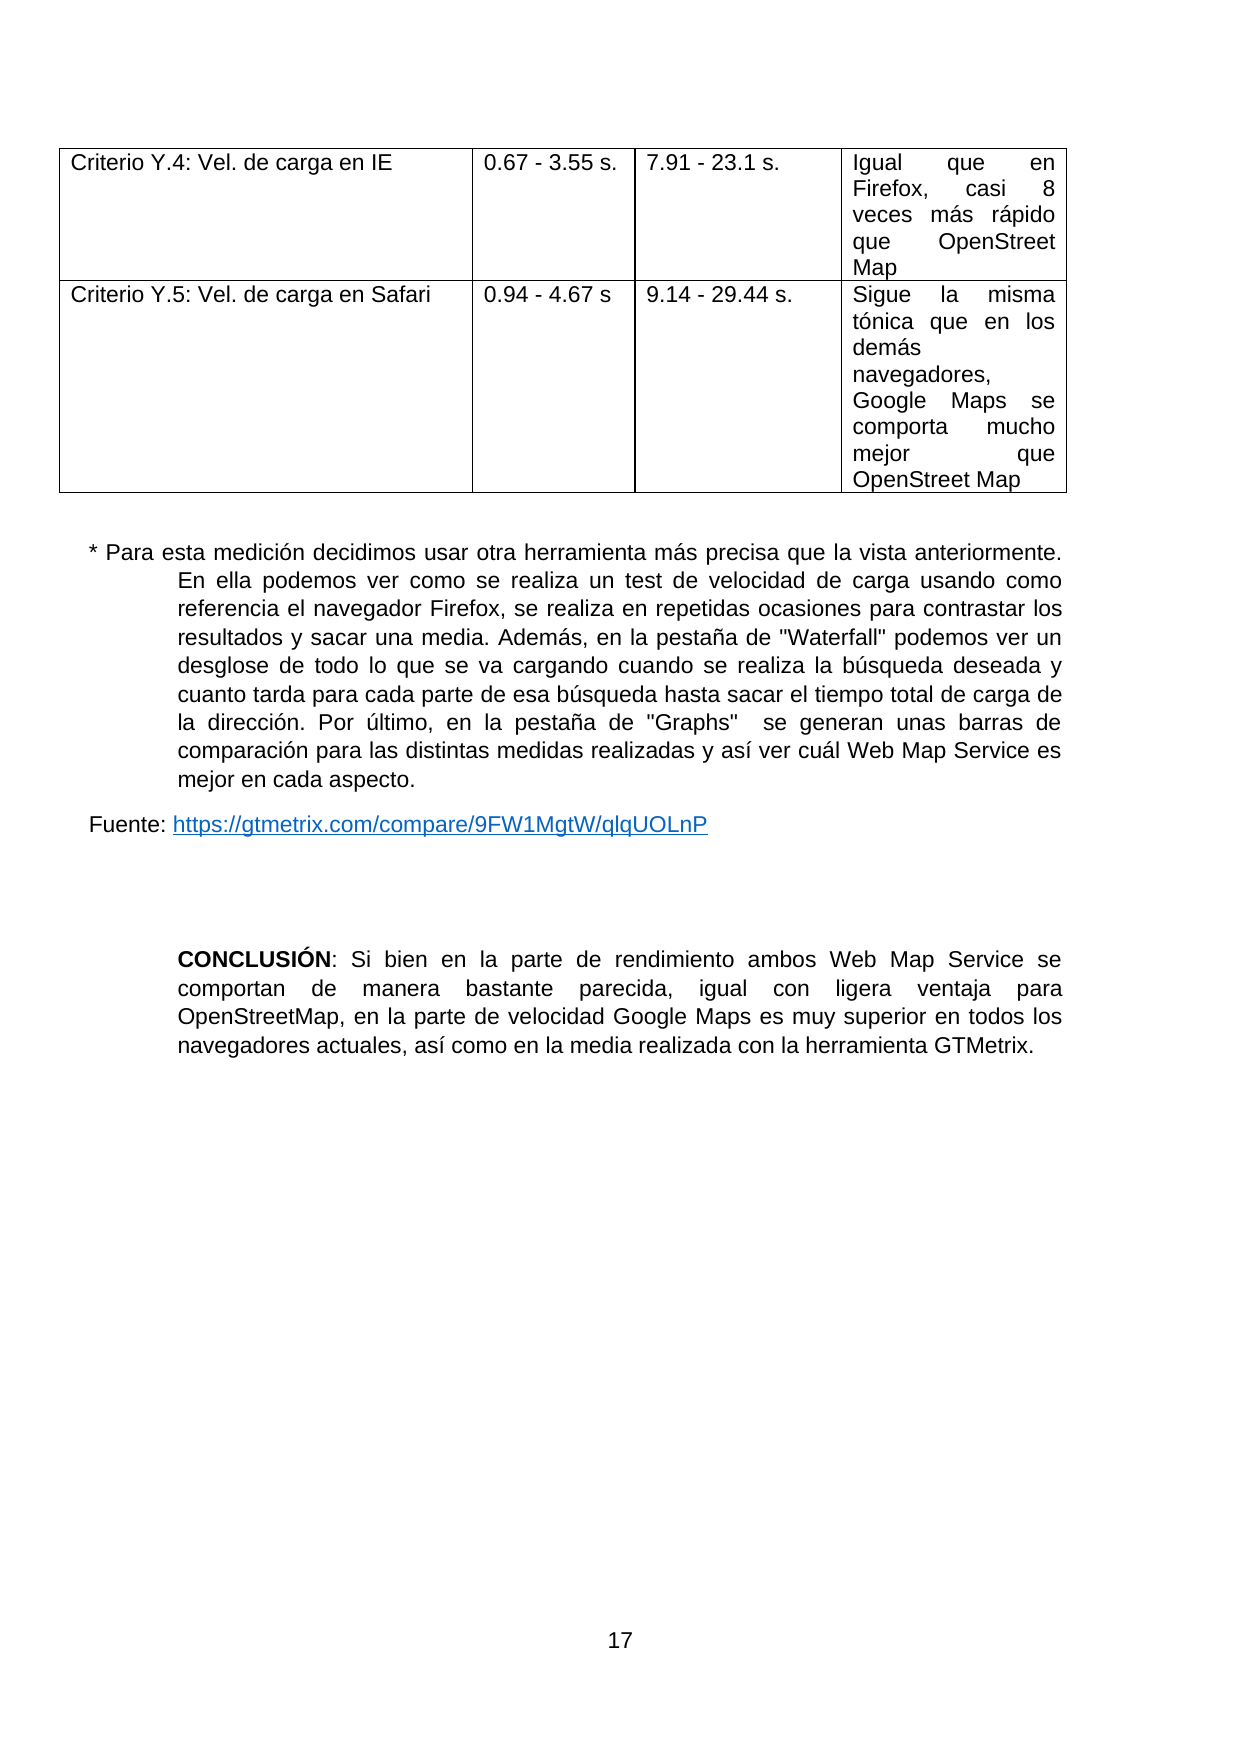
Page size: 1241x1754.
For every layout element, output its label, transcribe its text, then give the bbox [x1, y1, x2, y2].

text CONCLUSIÓN: Si bien en la parte de rendimiento ambos Web Map Service se comportan de manera bastante parecida, igual con ligera ventaja para OpenStreetMap, en la parte de velocidad Google Maps es muy superior en todos los navegadores actuales, así como en la media realizada con la herramienta GTMetrix. [177, 946, 1063, 1058]
table_cell 9.14 - 29.44 s. [636, 281, 841, 492]
text * Para esta medición decidimos usar otra herramienta más precisa que la vista anteriormente. En ella podemos ver como se realiza un test de velocidad de carga usando como referencia el navegador Firefox, se realiza en repetidas ocasiones para contrastar los resultados y sacar una media. Además, en la pestaña de "Waterfall" podemos ver un desglose de todo lo que se va cargando cuando se realiza la búsqueda deseada y cuanto tarda para cada parte de esa búsqueda hasta sacar el tiempo total de carga de la dirección. Por último, en la pestaña de "Graphs" se generan unas barras de comparación para las distintas medidas realizadas y así ver cuál Web Map Service es mejor en cada aspecto. [88, 538, 1063, 792]
table_cell 0.94 - 4.67 s [473, 281, 634, 492]
table_cell Criterio Y.4: Vel. de carga en IE [60, 149, 472, 280]
table_cell Criterio Y.5: Vel. de carga en Safari [60, 281, 472, 492]
table_cell Sigue la misma tónica que en los demás navegadores, Google Maps se comporta mucho mejor que OpenStreet Map [842, 281, 1066, 492]
text Fuente: https://gtmetrix.com/compare/9FW1MgtW/qlqUOLnP [88, 811, 1063, 837]
table_cell Igual que en Firefox, casi 8 veces más rápido que OpenStreet Map [842, 149, 1066, 280]
table_cell 7.91 - 23.1 s. [636, 149, 841, 280]
table_cell 0.67 - 3.55 s. [473, 149, 634, 280]
